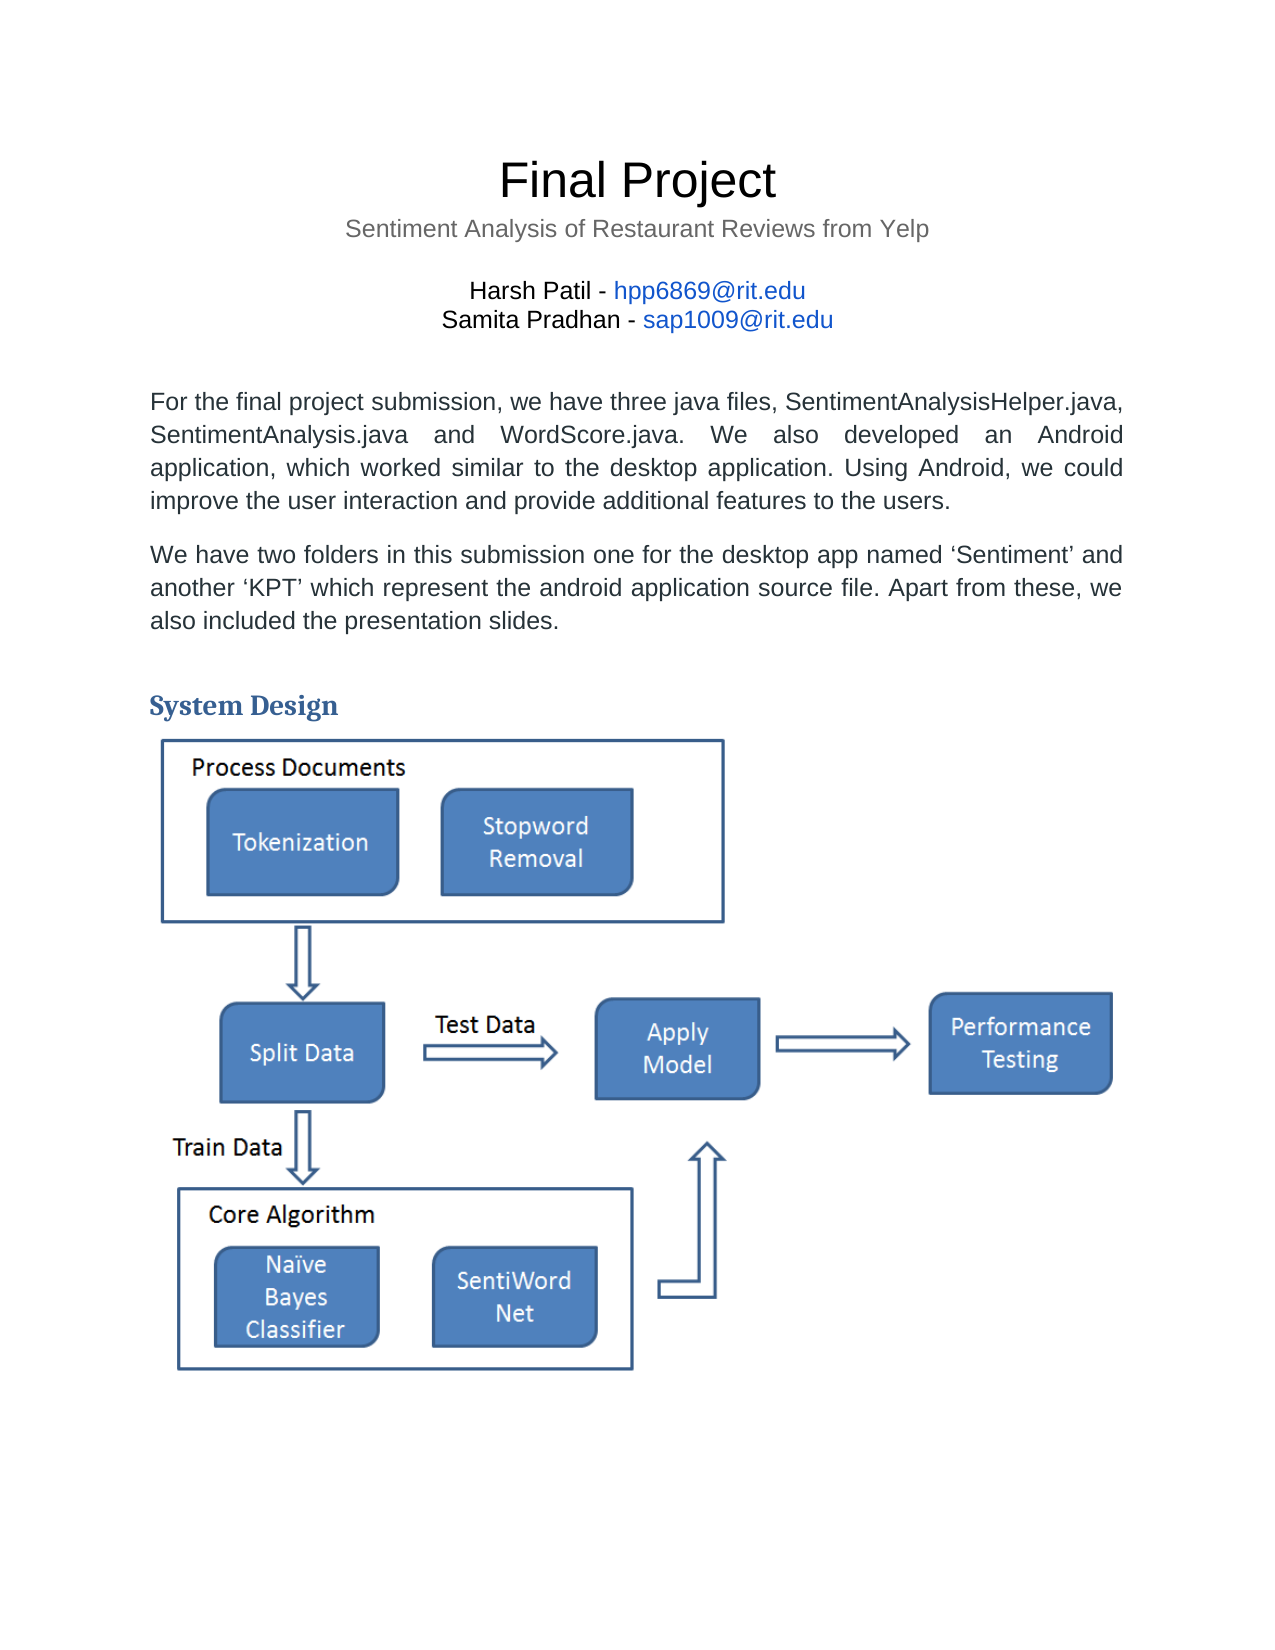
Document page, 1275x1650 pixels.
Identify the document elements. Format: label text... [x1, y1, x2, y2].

text Sentiment Analysis of Restaurant Reviews from Yelp [150, 214, 1125, 242]
subtitle System Design [150, 689, 1125, 723]
text For the final project submission, we have three java files, SentimentAnalysisHelper.java, SentimentAnalysis.java and WordScore.java. We also developed an Android application, which worked similar to the desktop application. Using Android, we could improve the user interaction and provide additional features to the users. [150, 387, 1125, 515]
text Harsh Patil - hpp6869@rit.edu [150, 276, 1125, 304]
text We have two folders in this submission one for the desktop app named ‘Sentiment’ and another ‘KPT’ which represent the android application source file. Apart from these, we also included the presentation slides. [150, 540, 1125, 635]
text Final Project [150, 150, 1125, 207]
picture [150, 727, 1125, 1376]
text Samita Pradhan - sap1009@rit.edu [150, 304, 1125, 333]
